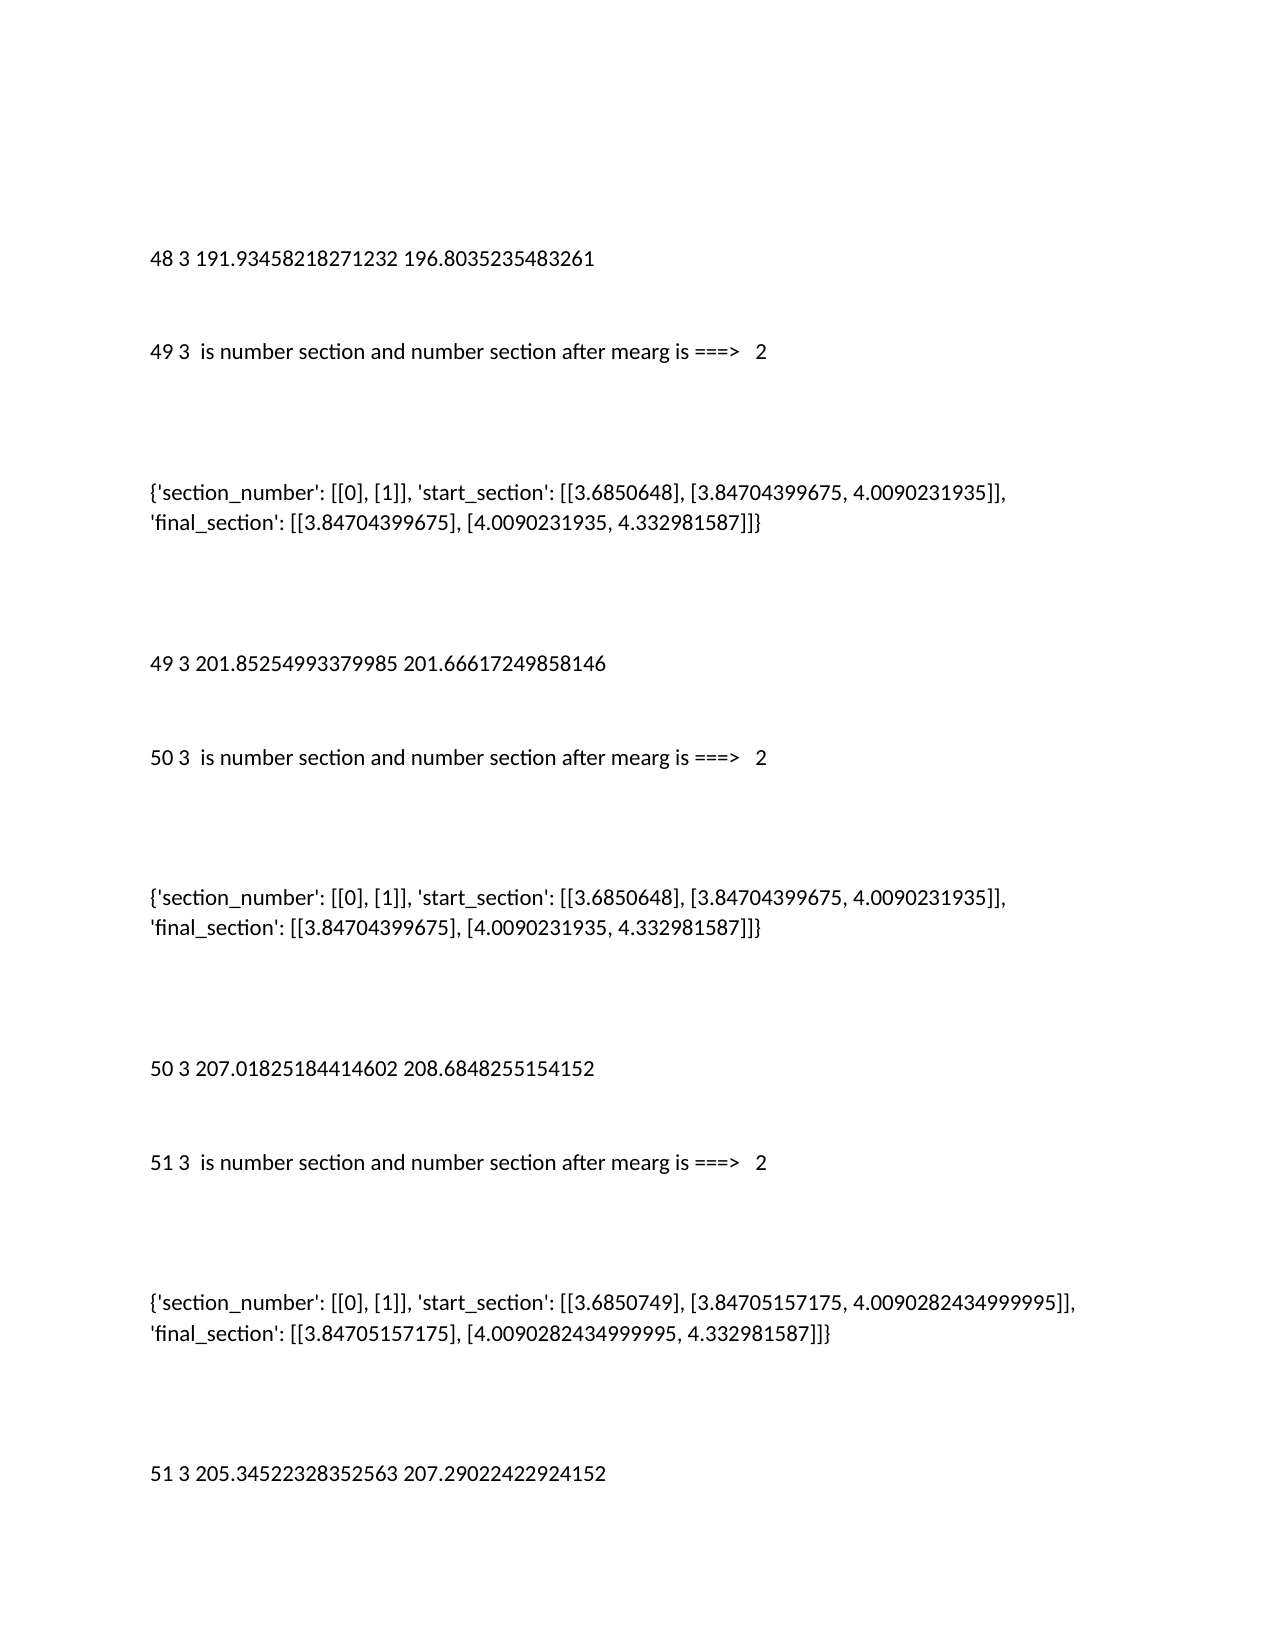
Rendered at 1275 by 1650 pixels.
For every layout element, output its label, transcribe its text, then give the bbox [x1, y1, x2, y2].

text 50 3 207.01825184414602 208.6848255154152 [150, 1054, 1125, 1082]
text 48 3 191.93458218271232 196.8035235483261 [150, 244, 1125, 272]
text 49 3 201.85254993379985 201.66617249858146 [150, 649, 1125, 677]
text 51 3 205.34522328352563 207.29022422924152 [150, 1459, 1125, 1487]
text {'section_number': [[0], [1]], 'start_section': [[3.6850648], [3.84704399675, 4.0090231935]], 'final_section': [[3.84704399675], [4.0090231935, 4.332981587]]} [150, 883, 1125, 942]
text 49 3 is number section and number section after mearg is ===> 2 [150, 337, 1125, 366]
text {'section_number': [[0], [1]], 'start_section': [[3.6850648], [3.84704399675, 4.0090231935]], 'final_section': [[3.84704399675], [4.0090231935, 4.332981587]]} [150, 478, 1125, 536]
text 50 3 is number section and number section after mearg is ===> 2 [150, 743, 1125, 771]
text {'section_number': [[0], [1]], 'start_section': [[3.6850749], [3.84705157175, 4.0090282434999995]], 'final_section': [[3.84705157175], [4.0090282434999995, 4.332981587]]} [150, 1288, 1125, 1347]
text 51 3 is number section and number section after mearg is ===> 2 [150, 1148, 1125, 1176]
